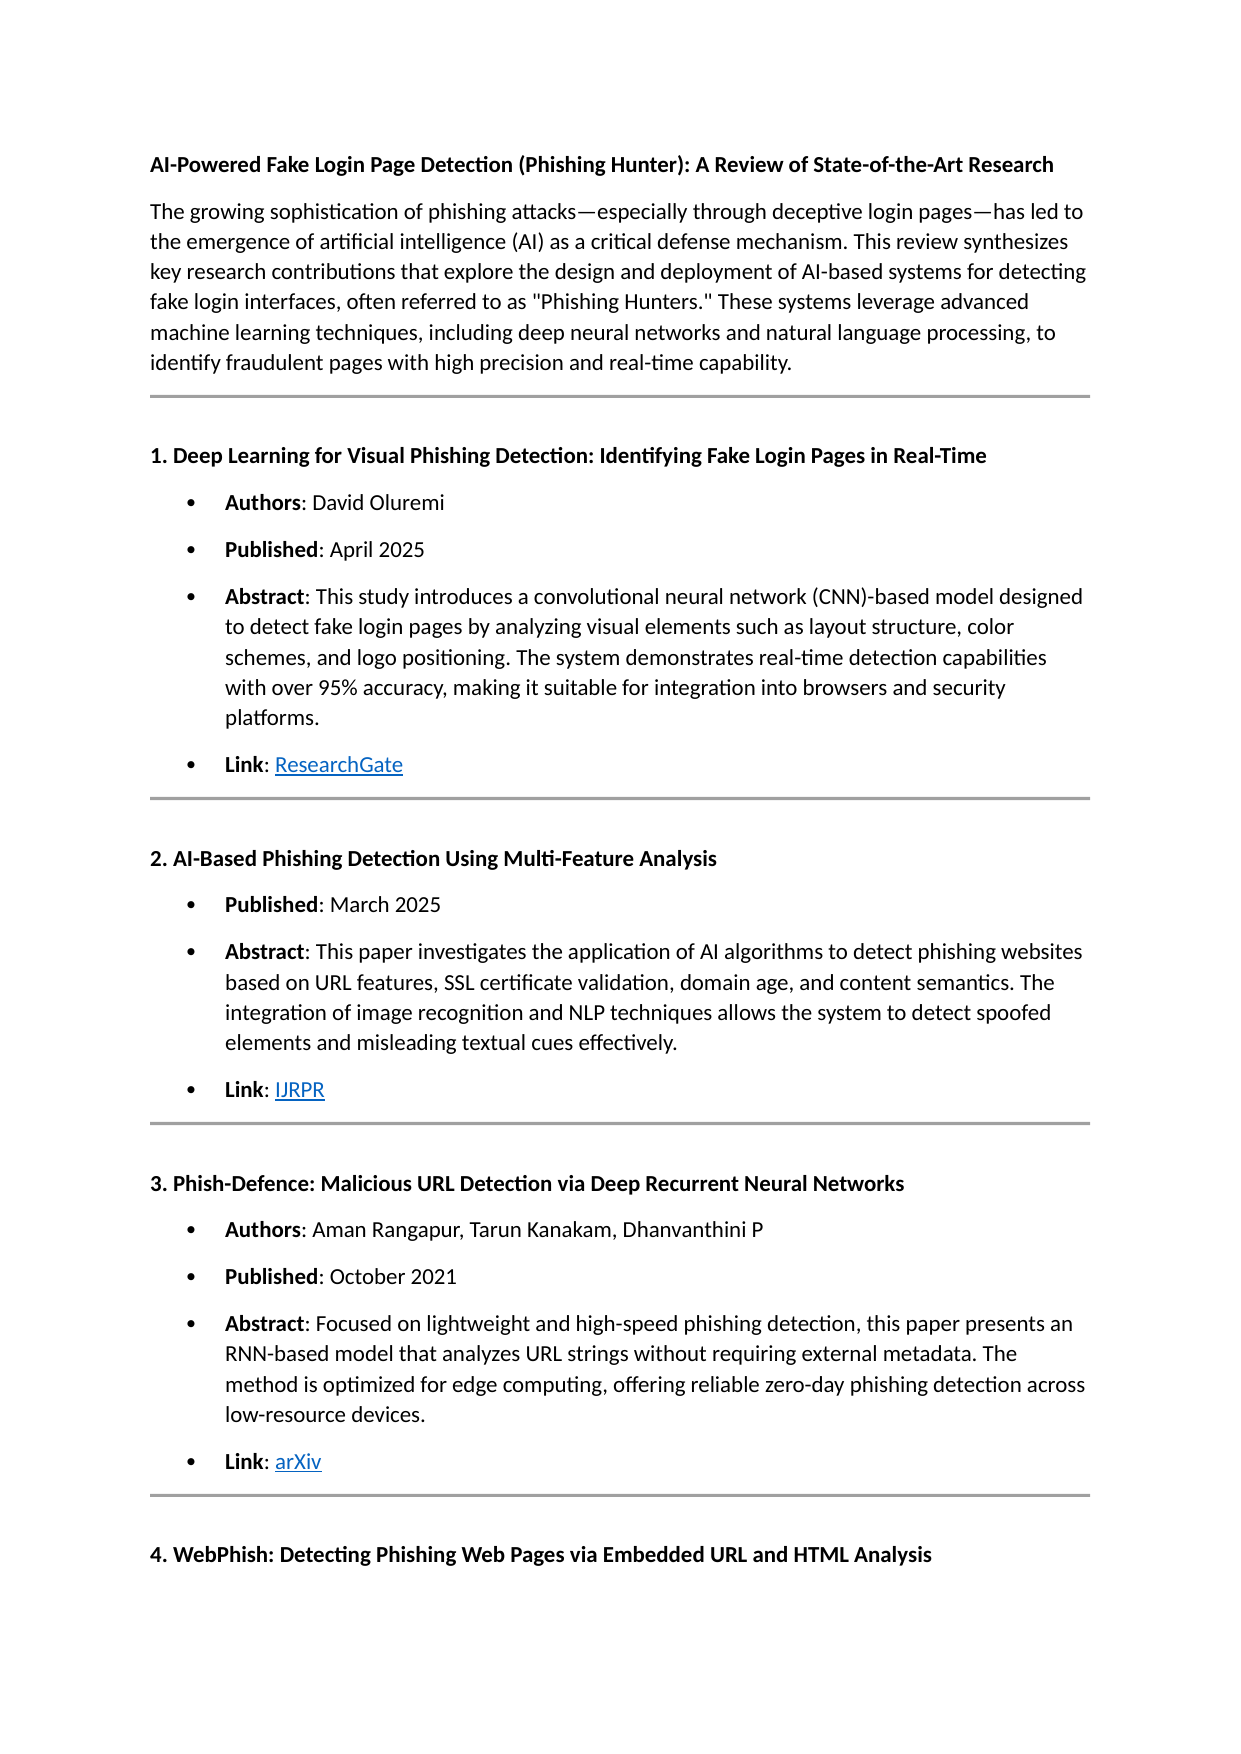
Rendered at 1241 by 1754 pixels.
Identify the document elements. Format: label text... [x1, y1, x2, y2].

list Authors: Aman Rangapur, Tarun Kanakam, Dhanvanthini P [187, 1216, 1090, 1244]
list Link: IJRPR [187, 1075, 1090, 1103]
text 4. WebPhish: Detecting Phishing Web Pages via Embedded URL and HTML Analysis [150, 1541, 1090, 1569]
list Authors: David Oluremi [187, 488, 1090, 517]
list Link: arXiv [187, 1447, 1090, 1475]
list Abstract: This study introduces a convolutional neural network (CNN)-based model designed to detect fake login pages by analyzing visual elements such as layout structure, color schemes, and logo positioning. The system demonstrates real-time detection capabilities with over 95% accuracy, making it suitable for integration into browsers and security platforms. [187, 582, 1090, 731]
text The growing sophistication of phishing attacks—especially through deceptive login pages—has led to the emergence of artificial intelligence (AI) as a critical defense mechanism. This review synthesizes key research contributions that explore the design and deployment of AI-based systems for detecting fake login interfaces, often referred to as "Phishing Hunters." These systems leverage advanced machine learning techniques, including deep neural networks and natural language processing, to identify fraudulent pages with high precision and real-time capability. [150, 197, 1090, 376]
list Published: April 2025 [187, 535, 1090, 563]
text 1. Deep Learning for Visual Phishing Detection: Identifying Fake Login Pages in Real-Time [150, 442, 1090, 470]
list Link: ResearchGate [187, 750, 1090, 778]
text 2. AI-Based Phishing Detection Using Multi-Feature Analysis [150, 844, 1090, 872]
text AI-Powered Fake Login Page Detection (Phishing Hunter): A Review of State-of-the-Art Research [150, 150, 1090, 178]
text 3. Phish-Defence: Malicious URL Detection via Deep Recurrent Neural Networks [150, 1169, 1090, 1197]
list Abstract: This paper investigates the application of AI algorithms to detect phishing websites based on URL features, SSL certificate validation, domain age, and content semantics. The integration of image recognition and NLP techniques allows the system to detect spoofed elements and misleading textual cues effectively. [187, 937, 1090, 1056]
list Published: October 2021 [187, 1262, 1090, 1291]
list Abstract: Focused on lightweight and high-speed phishing detection, this paper presents an RNN-based model that analyzes URL strings without requiring external metadata. The method is optimized for edge computing, offering reliable zero-day phishing detection across low-resource devices. [187, 1309, 1090, 1428]
list Published: March 2025 [187, 891, 1090, 919]
